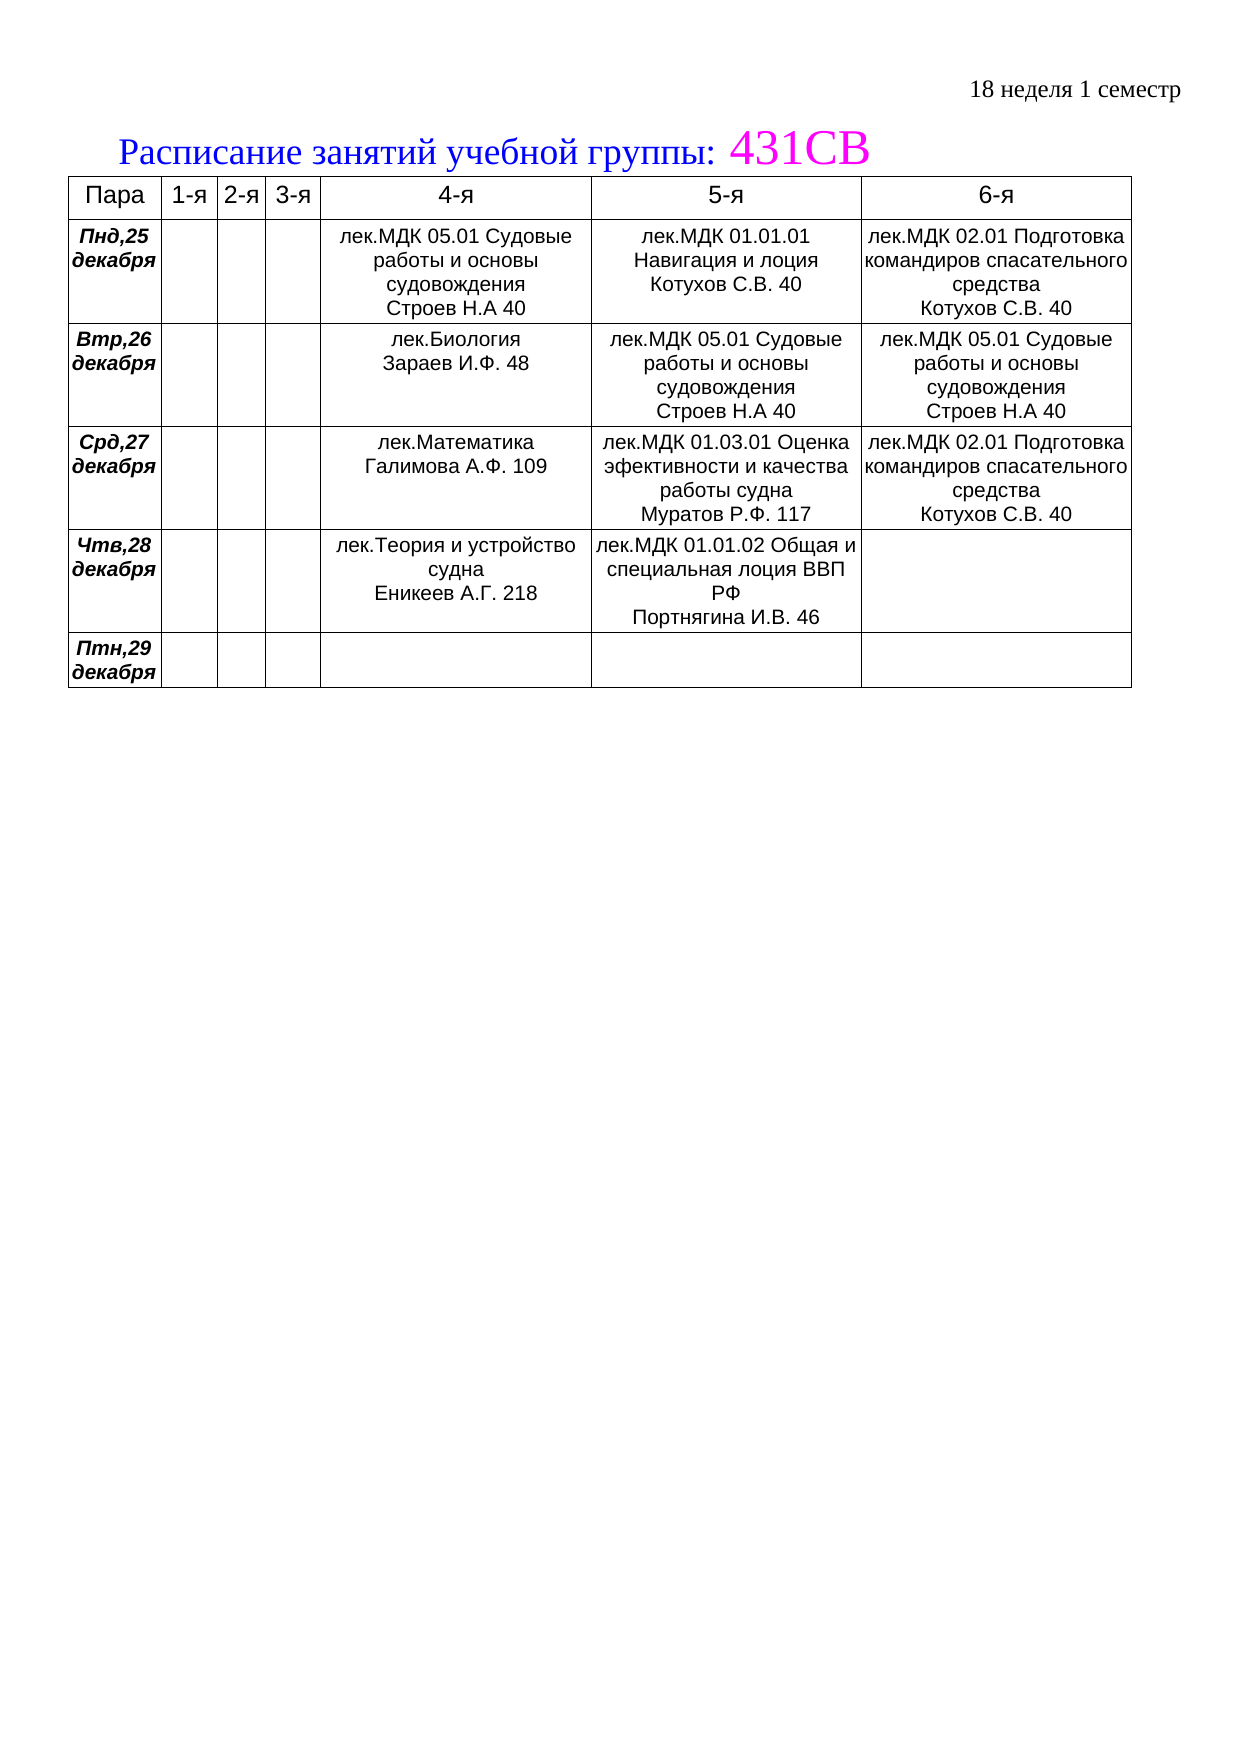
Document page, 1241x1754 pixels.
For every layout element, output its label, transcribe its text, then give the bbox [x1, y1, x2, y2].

text Расписание занятий учебной группы: 431СВ [118, 118, 1181, 176]
table_cell [218, 633, 265, 687]
table_cell Чтв,28 декабря [69, 530, 161, 632]
table_cell [266, 220, 320, 322]
table_cell [266, 633, 320, 687]
table_cell лек.Математика Галимова А.Ф. 109 [321, 427, 591, 529]
table_cell [162, 220, 217, 322]
table_cell лек.МДК 05.01 Судовые работы и основы судовождения Строев Н.А 40 [592, 324, 861, 426]
table_cell лек.МДК 05.01 Судовые работы и основы судовождения Строев Н.А 40 [321, 220, 591, 322]
table_cell [218, 530, 265, 632]
table_cell [266, 427, 320, 529]
table_cell лек.МДК 01.01.02 Общая и специальная лоция ВВП РФ Портнягина И.В. 46 [592, 530, 861, 632]
table_cell [266, 324, 320, 426]
table_cell Пнд,25 декабря [69, 220, 161, 322]
table_header Пара [69, 177, 161, 219]
table_cell лек.Теория и устройство судна Еникеев А.Г. 218 [321, 530, 591, 632]
table_cell [162, 633, 217, 687]
table_header 6-я [862, 177, 1131, 219]
table_cell [218, 324, 265, 426]
table_cell [218, 427, 265, 529]
table_header 3-я [266, 177, 320, 219]
table_cell [162, 530, 217, 632]
table_cell лек.МДК 02.01 Подготовка командиров спасательного средства Котухов С.В. 40 [862, 220, 1131, 322]
table_cell [862, 530, 1131, 632]
table_cell [266, 530, 320, 632]
table_header 1-я [162, 177, 217, 219]
table_cell [162, 427, 217, 529]
table_cell [862, 633, 1131, 687]
table_cell лек.Биология Зараев И.Ф. 48 [321, 324, 591, 426]
table_cell лек.МДК 01.03.01 Оценка эфективности и качества работы судна Муратов Р.Ф. 117 [592, 427, 861, 529]
table_header 5-я [592, 177, 861, 219]
table_header 2-я [218, 177, 265, 219]
table_cell лек.МДК 02.01 Подготовка командиров спасательного средства Котухов С.В. 40 [862, 427, 1131, 529]
table_cell [218, 220, 265, 322]
table_cell [162, 324, 217, 426]
table_cell Срд,27 декабря [69, 427, 161, 529]
table_cell Птн,29 декабря [69, 633, 161, 687]
table_cell Втр,26 декабря [69, 324, 161, 426]
table_cell лек.МДК 05.01 Судовые работы и основы судовождения Строев Н.А 40 [862, 324, 1131, 426]
table_cell [592, 633, 861, 687]
table_cell [321, 633, 591, 687]
table_header 4-я [321, 177, 591, 219]
table_cell лек.МДК 01.01.01 Навигация и лоция Котухов С.В. 40 [592, 220, 861, 322]
